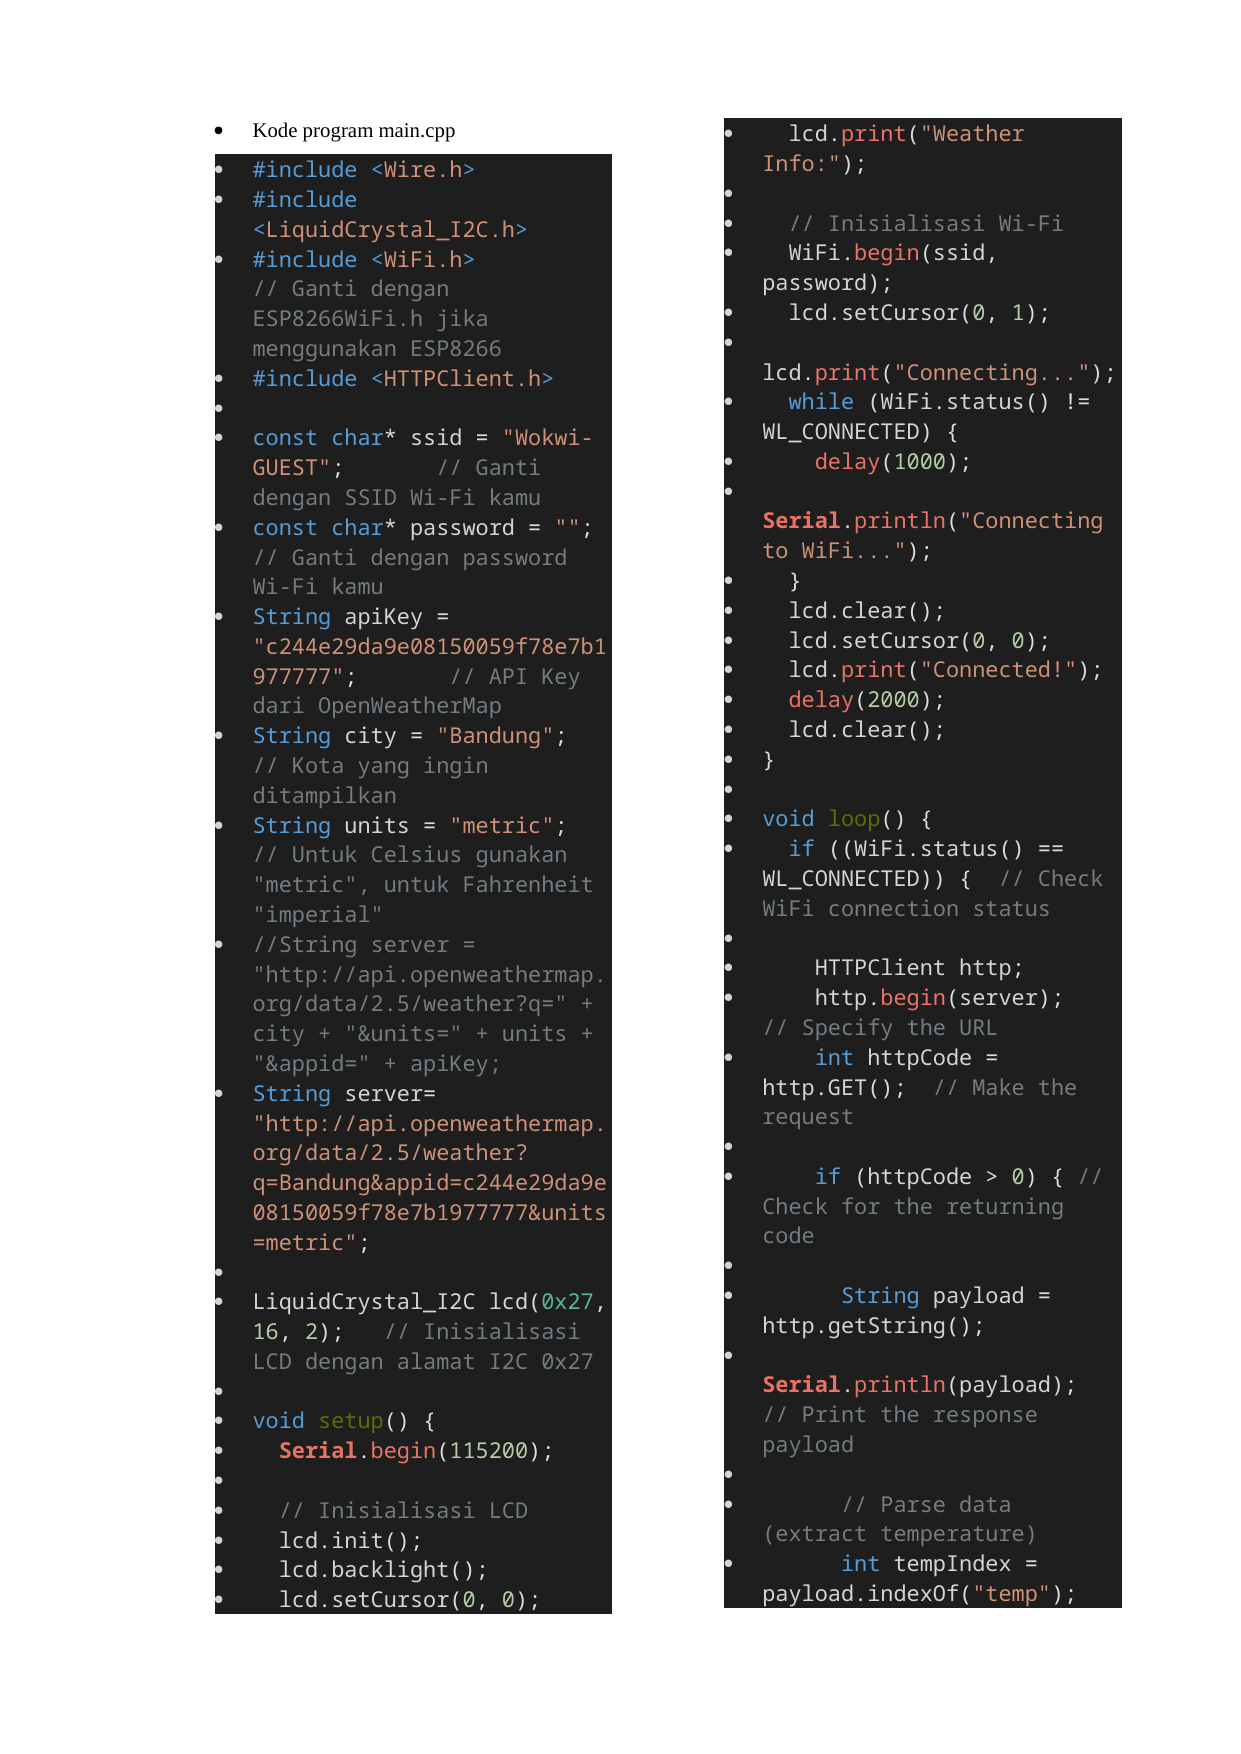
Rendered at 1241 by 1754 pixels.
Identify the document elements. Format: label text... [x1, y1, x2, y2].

list String units = "metric"; // Untuk Celsius gunakan "metric", untuk Fahrenheit "imperial" [215, 809, 612, 929]
list void setup() { [215, 1405, 612, 1435]
list String apiKey = "c244e29da9e08150059f78e7b1977777"; // API Key dari OpenWeatherMap [215, 601, 612, 720]
list //String server = "http://api.openweathermap.org/data/2.5/weather?q=" + city + "&units=" + units + "&appid=" + apiKey; [215, 929, 612, 1078]
list LiquidCrystal_I2C lcd(0x27, 16, 2); // Inisialisasi LCD dengan alamat I2C 0x27 [215, 1286, 612, 1376]
list lcd.print("Connected!"); [724, 654, 1122, 684]
list String server= "http://api.openweathermap.org/data/2.5/weather?q=Bandung&appid=c244e29da9e08150059f78e7b1977777&units=metric"; [215, 1078, 612, 1256]
list } [724, 565, 1122, 595]
list // Parse data (extract temperature) [724, 1488, 1122, 1548]
list http.begin(server); // Specify the URL [724, 982, 1122, 1042]
list Serial.begin(115200); [215, 1435, 612, 1465]
list HTTPClient http; [724, 952, 1122, 982]
list lcd.init(); [215, 1524, 612, 1554]
list Serial.println("Connecting to WiFi..."); [724, 476, 1122, 565]
list const char* password = ""; // Ganti dengan password Wi-Fi kamu [215, 512, 612, 601]
list WiFi.begin(ssid, password); [724, 237, 1122, 297]
list int httpCode = http.GET(); // Make the request [724, 1042, 1122, 1131]
list Kode program main.cpp [215, 118, 612, 142]
list if ((WiFi.status() == WL_CONNECTED)) { // Check WiFi connection status [724, 833, 1122, 922]
list lcd.setCursor(0, 0); [215, 1584, 612, 1614]
list if (httpCode > 0) { // Check for the returning code [724, 1161, 1122, 1250]
list lcd.clear(); [724, 595, 1122, 624]
list int tempIndex = payload.indexOf("temp"); [724, 1548, 1122, 1608]
list // Inisialisasi LCD [215, 1495, 612, 1524]
list lcd.setCursor(0, 1); [724, 297, 1122, 327]
list lcd.backlight(); [215, 1554, 612, 1584]
list } [724, 744, 1122, 773]
list // Inisialisasi Wi-Fi [724, 207, 1122, 237]
list void loop() { [724, 803, 1122, 833]
list Serial.println(payload); // Print the response payload [724, 1339, 1122, 1459]
list delay(2000); [724, 684, 1122, 714]
list #include <WiFi.h> // Ganti dengan ESP8266WiFi.h jika menggunakan ESP8266 [215, 243, 612, 363]
list while (WiFi.status() != WL_CONNECTED) { [724, 386, 1122, 446]
list #include <LiquidCrystal_I2C.h> [215, 184, 612, 243]
list String city = "Bandung"; // Kota yang ingin ditampilkan [215, 720, 612, 809]
list String payload = http.getString(); [724, 1280, 1122, 1339]
list lcd.print("Connecting..."); [724, 327, 1122, 386]
list lcd.setCursor(0, 0); [724, 624, 1122, 654]
list #include <Wire.h> [215, 154, 612, 184]
list const char* ssid = "Wokwi-GUEST"; // Ganti dengan SSID Wi-Fi kamu [215, 422, 612, 512]
list lcd.print("Weather Info:"); [724, 118, 1122, 178]
list lcd.clear(); [724, 714, 1122, 744]
list delay(1000); [724, 446, 1122, 476]
list #include <HTTPClient.h> [215, 363, 612, 392]
